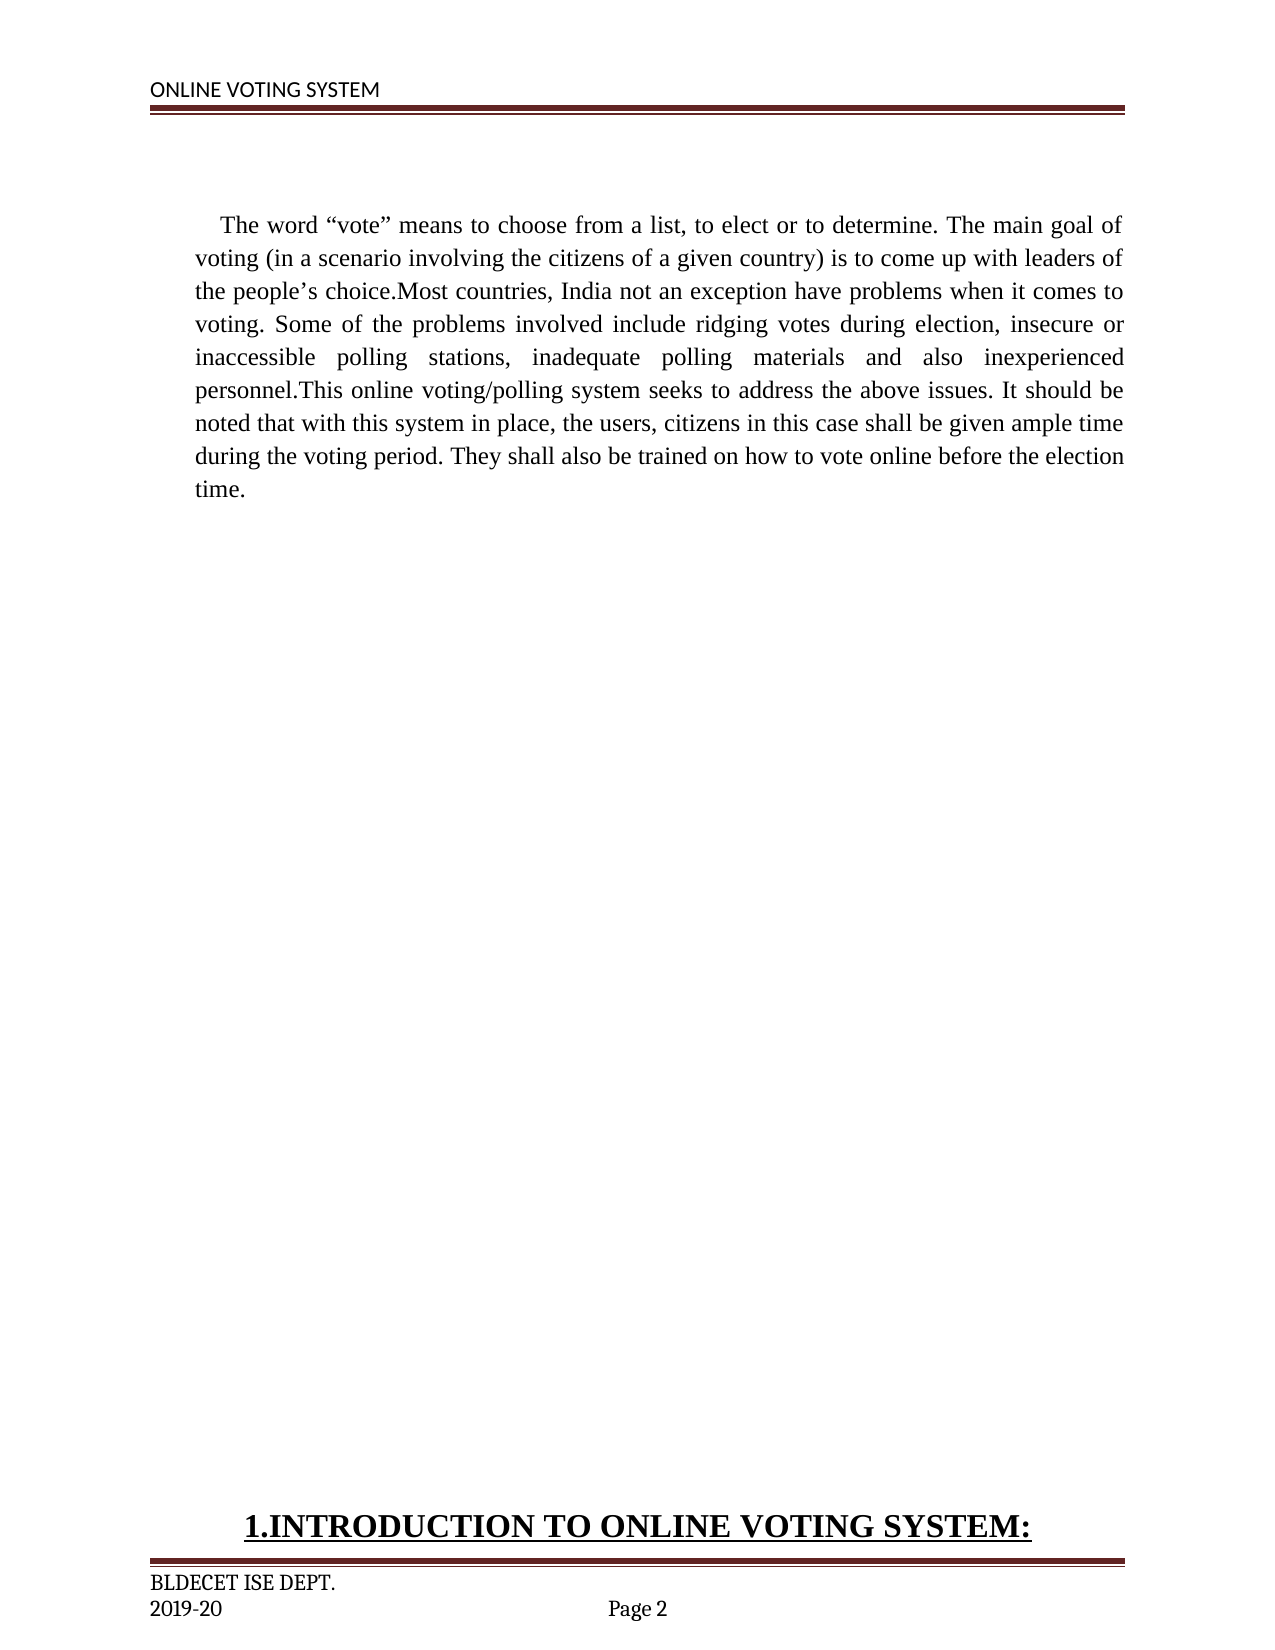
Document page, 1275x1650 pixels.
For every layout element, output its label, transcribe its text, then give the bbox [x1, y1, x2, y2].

subtitle The word “vote” means to choose from a list, to elect or to determine. The main goal of voting (in a scenario involving the citizens of a given country) is to come up with leaders of the people’s choice.Most countries, India not an exception have problems when it comes to voting. Some of the problems involved include ridging votes during election, insecure or inaccessible polling stations, inadequate polling materials and also inexperienced personnel.This online voting/polling system seeks to address the above issues. It should be noted that with this system in place, the users, citizens in this case shall be given ample time during the voting period. They shall also be trained on how to vote online before the election time. [150, 210, 1125, 503]
text 1.INTRODUCTION TO ONLINE VOTING SYSTEM: [150, 1506, 1125, 1545]
